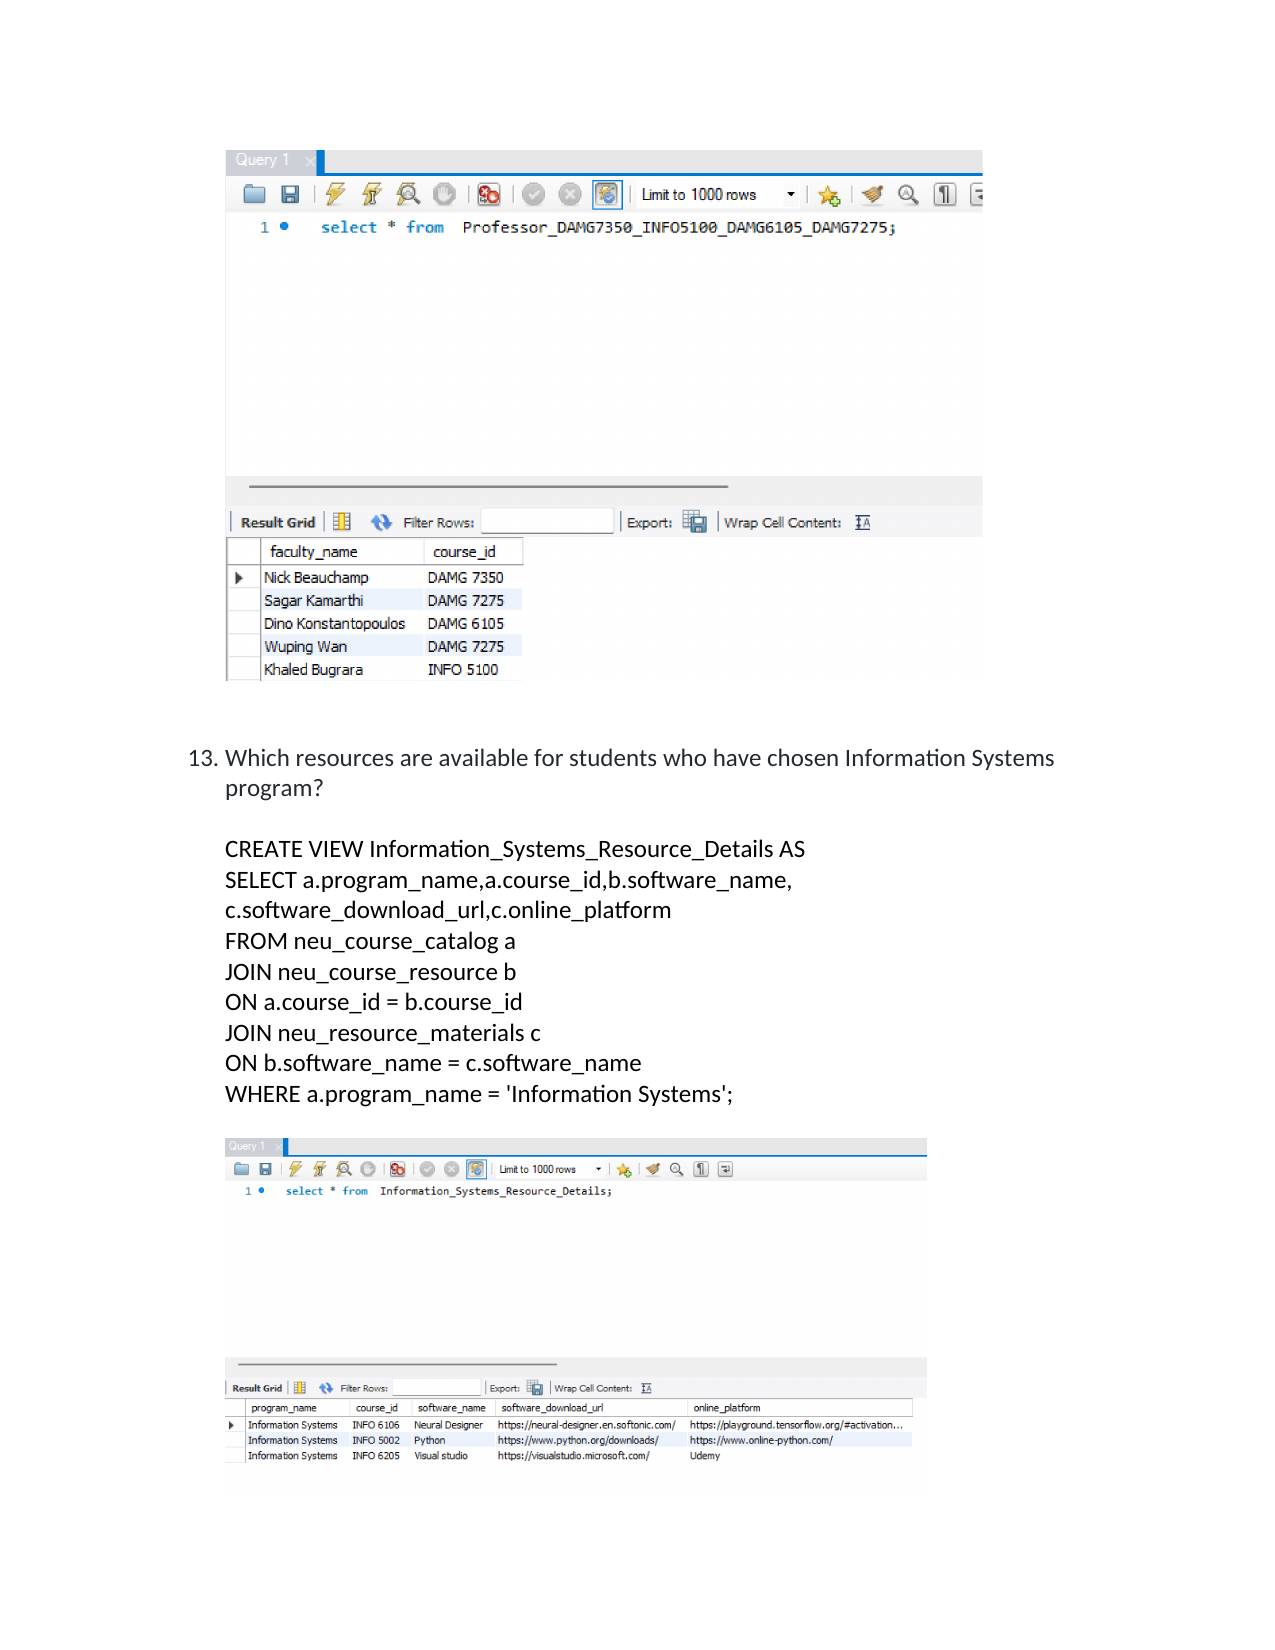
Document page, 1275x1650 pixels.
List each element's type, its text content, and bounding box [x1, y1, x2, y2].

text CREATE VIEW Information_Systems_Resource_Details AS [150, 833, 1125, 864]
text program? [225, 772, 1125, 803]
text ON a.course_id = b.course_id [150, 986, 1125, 1017]
text ON b.software_name = c.software_name [150, 1047, 1125, 1078]
text JOIN neu_resource_materials c [150, 1017, 1125, 1047]
text JOIN neu_course_resource b [150, 956, 1125, 986]
picture [225, 150, 983, 681]
text WHERE a.program_name = 'Information Systems'; [150, 1078, 1125, 1108]
text FROM neu_course_catalog a [150, 925, 1125, 956]
picture [225, 1138, 928, 1496]
text SELECT a.program_name,a.course_id,b.software_name, [150, 864, 1125, 894]
list Which resources are available for students who have chosen Information Systems [187, 742, 1125, 772]
text c.software_download_url,c.online_platform [150, 894, 1125, 925]
